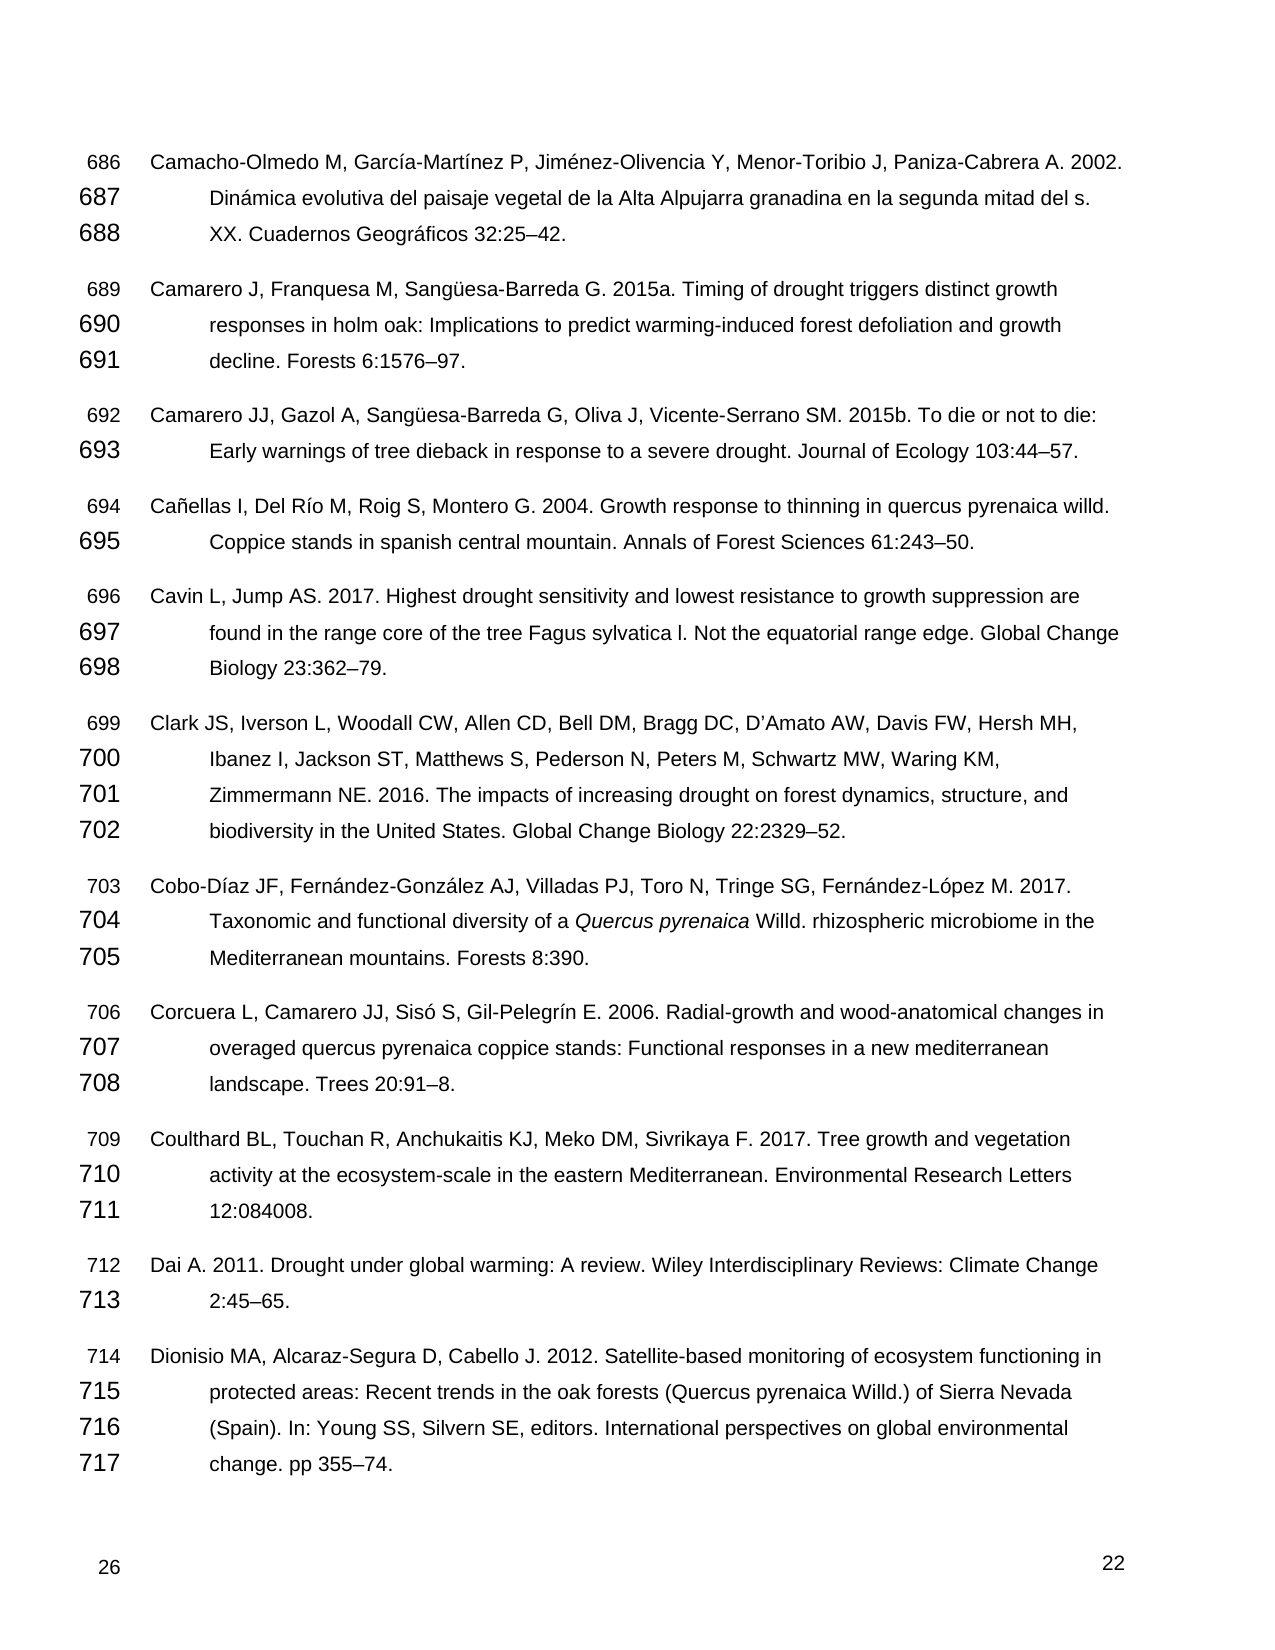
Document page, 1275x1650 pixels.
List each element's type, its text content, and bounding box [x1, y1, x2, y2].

text Camarero J, Franquesa M, Sangüesa-Barreda G. 2015a. Timing of drought triggers distinct growth responses in holm oak: Implications to predict warming-induced forest defoliation and growth decline. Forests 6:1576–97. [150, 277, 1125, 372]
text Cañellas I, Del Río M, Roig S, Montero G. 2004. Growth response to thinning in quercus pyrenaica willd. Coppice stands in spanish central mountain. Annals of Forest Sciences 61:243–50. [150, 494, 1125, 554]
text Corcuera L, Camarero JJ, Sisó S, Gil-Pelegrín E. 2006. Radial-growth and wood-anatomical changes in overaged quercus pyrenaica coppice stands: Functional responses in a new mediterranean landscape. Trees 20:91–8. [150, 1000, 1125, 1096]
text Camacho-Olmedo M, García-Martínez P, Jiménez-Olivencia Y, Menor-Toribio J, Paniza-Cabrera A. 2002. Dinámica evolutiva del paisaje vegetal de la Alta Alpujarra granadina en la segunda mitad del s. XX. Cuadernos Geográficos 32:25–42. [150, 150, 1125, 246]
text Cavin L, Jump AS. 2017. Highest drought sensitivity and lowest resistance to growth suppression are found in the range core of the tree Fagus sylvatica l. Not the equatorial range edge. Global Change Biology 23:362–79. [150, 584, 1125, 680]
text Clark JS, Iverson L, Woodall CW, Allen CD, Bell DM, Bragg DC, D’Amato AW, Davis FW, Hersh MH, Ibanez I, Jackson ST, Matthews S, Pederson N, Peters M, Schwartz MW, Waring KM, Zimmermann NE. 2016. The impacts of increasing drought on forest dynamics, structure, and biodiversity in the United States. Global Change Biology 22:2329–52. [150, 711, 1125, 843]
text Cobo-Díaz JF, Fernández-González AJ, Villadas PJ, Toro N, Tringe SG, Fernández-López M. 2017. Taxonomic and functional diversity of a Quercus pyrenaica Willd. rhizospheric microbiome in the Mediterranean mountains. Forests 8:390. [150, 873, 1125, 969]
text Dai A. 2011. Drought under global warming: A review. Wiley Interdisciplinary Reviews: Climate Change 2:45–65. [150, 1253, 1125, 1313]
text Dionisio MA, Alcaraz-Segura D, Cabello J. 2012. Satellite-based monitoring of ecosystem functioning in protected areas: Recent trends in the oak forests (Quercus pyrenaica Willd.) of Sierra Nevada (Spain). In: Young SS, Silvern SE, editors. International perspectives on global environmental change. pp 355–74. [150, 1344, 1125, 1476]
text Camarero JJ, Gazol A, Sangüesa-Barreda G, Oliva J, Vicente-Serrano SM. 2015b. To die or not to die: Early warnings of tree dieback in response to a severe drought. Journal of Ecology 103:44–57. [150, 403, 1125, 463]
text Coulthard BL, Touchan R, Anchukaitis KJ, Meko DM, Sivrikaya F. 2017. Tree growth and vegetation activity at the ecosystem-scale in the eastern Mediterranean. Environmental Research Letters 12:084008. [150, 1127, 1125, 1222]
